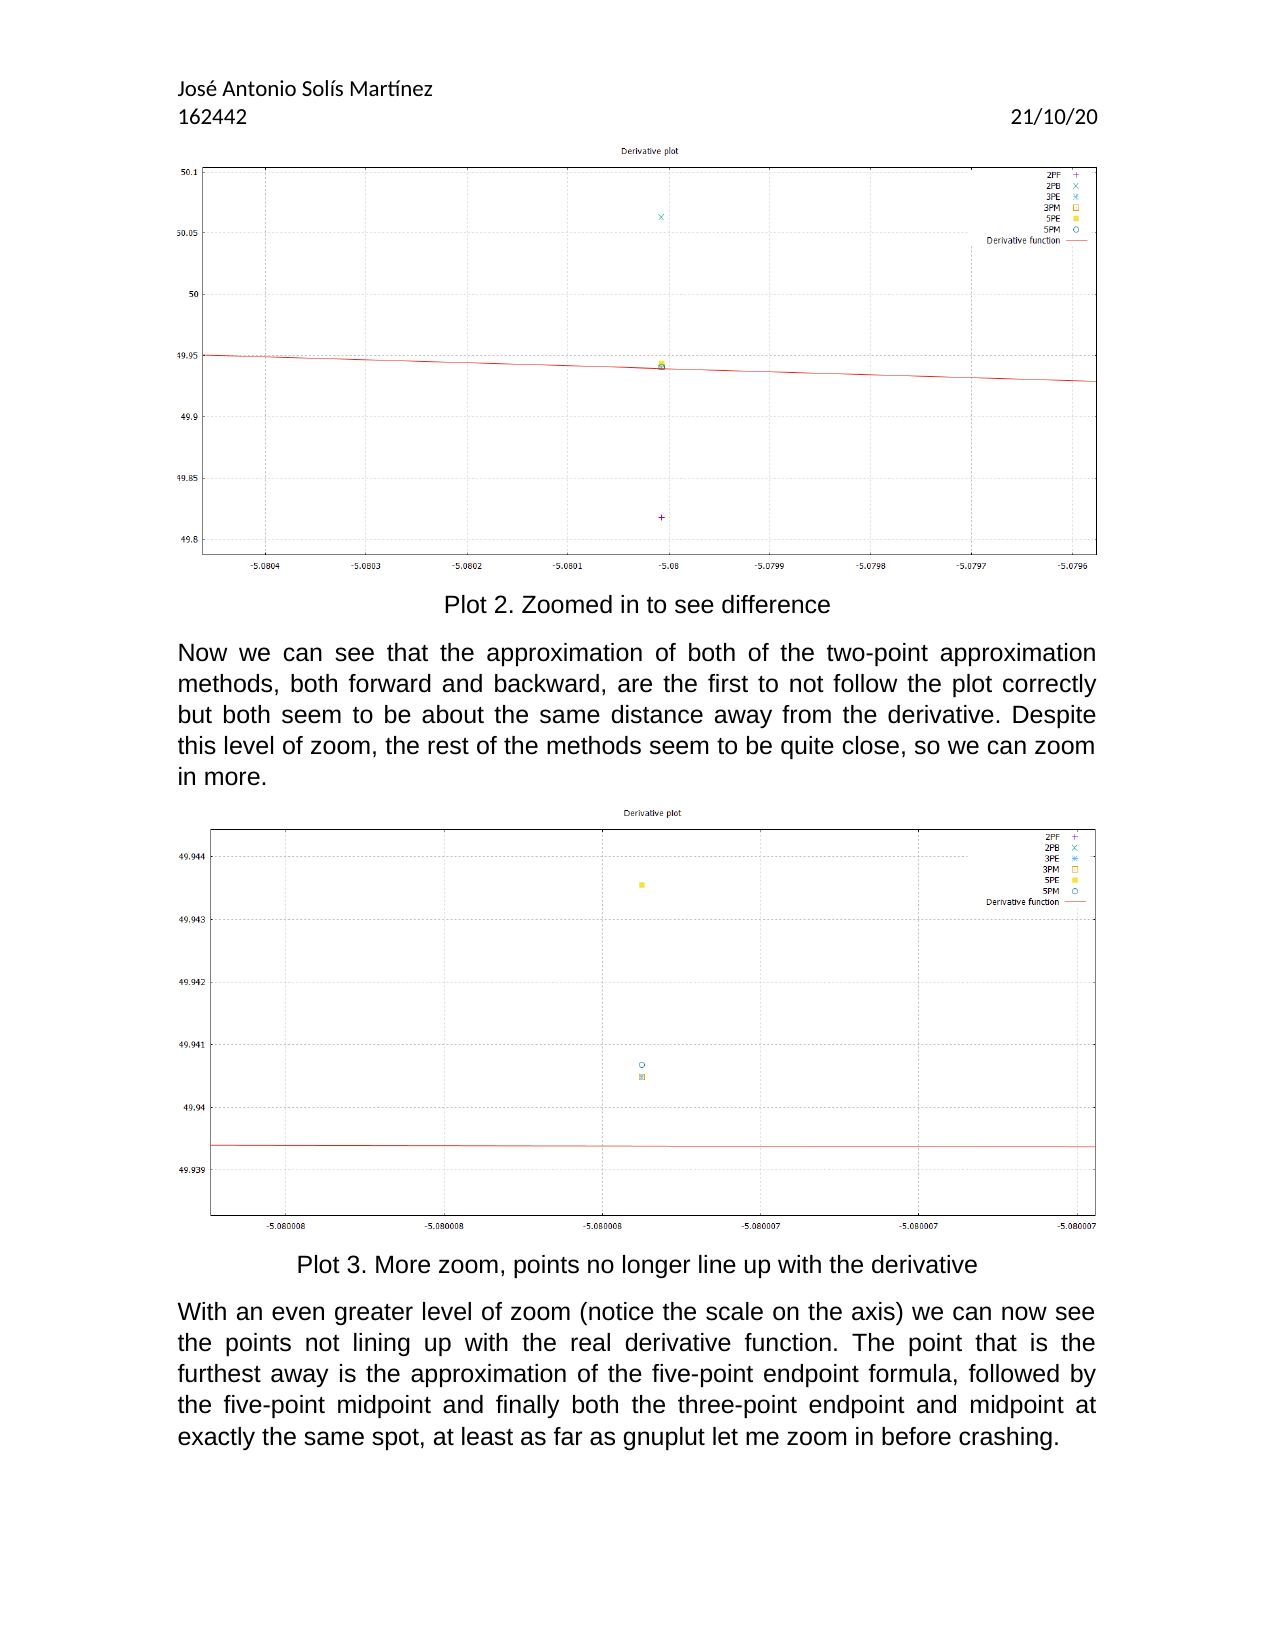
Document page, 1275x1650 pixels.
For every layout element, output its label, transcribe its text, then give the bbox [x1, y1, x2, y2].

text Plot 2. Zoomed in to see difference [177, 590, 1098, 619]
picture [177, 810, 1098, 1231]
text Plot 3. More zoom, points no longer line up with the derivative [177, 1249, 1098, 1278]
text With an even greater level of zoom (notice the scale on the axis) we can now see the points not lining up with the real derivative function. The point that is the furthest away is the approximation of the five-point endpoint formula, followed by the five-point midpoint and finally both the three-point endpoint and midpoint at exactly the same spot, at least as far as gnuplut let me zoom in before crashing. [177, 1297, 1098, 1450]
picture [177, 147, 1098, 572]
text Now we can see that the approximation of both of the two-point approximation methods, both forward and backward, are the first to not follow the plot correctly but both seem to be about the same distance away from the derivative. Despite this level of zoom, the rest of the methods seem to be quite close, so we can zoom in more. [177, 638, 1098, 791]
